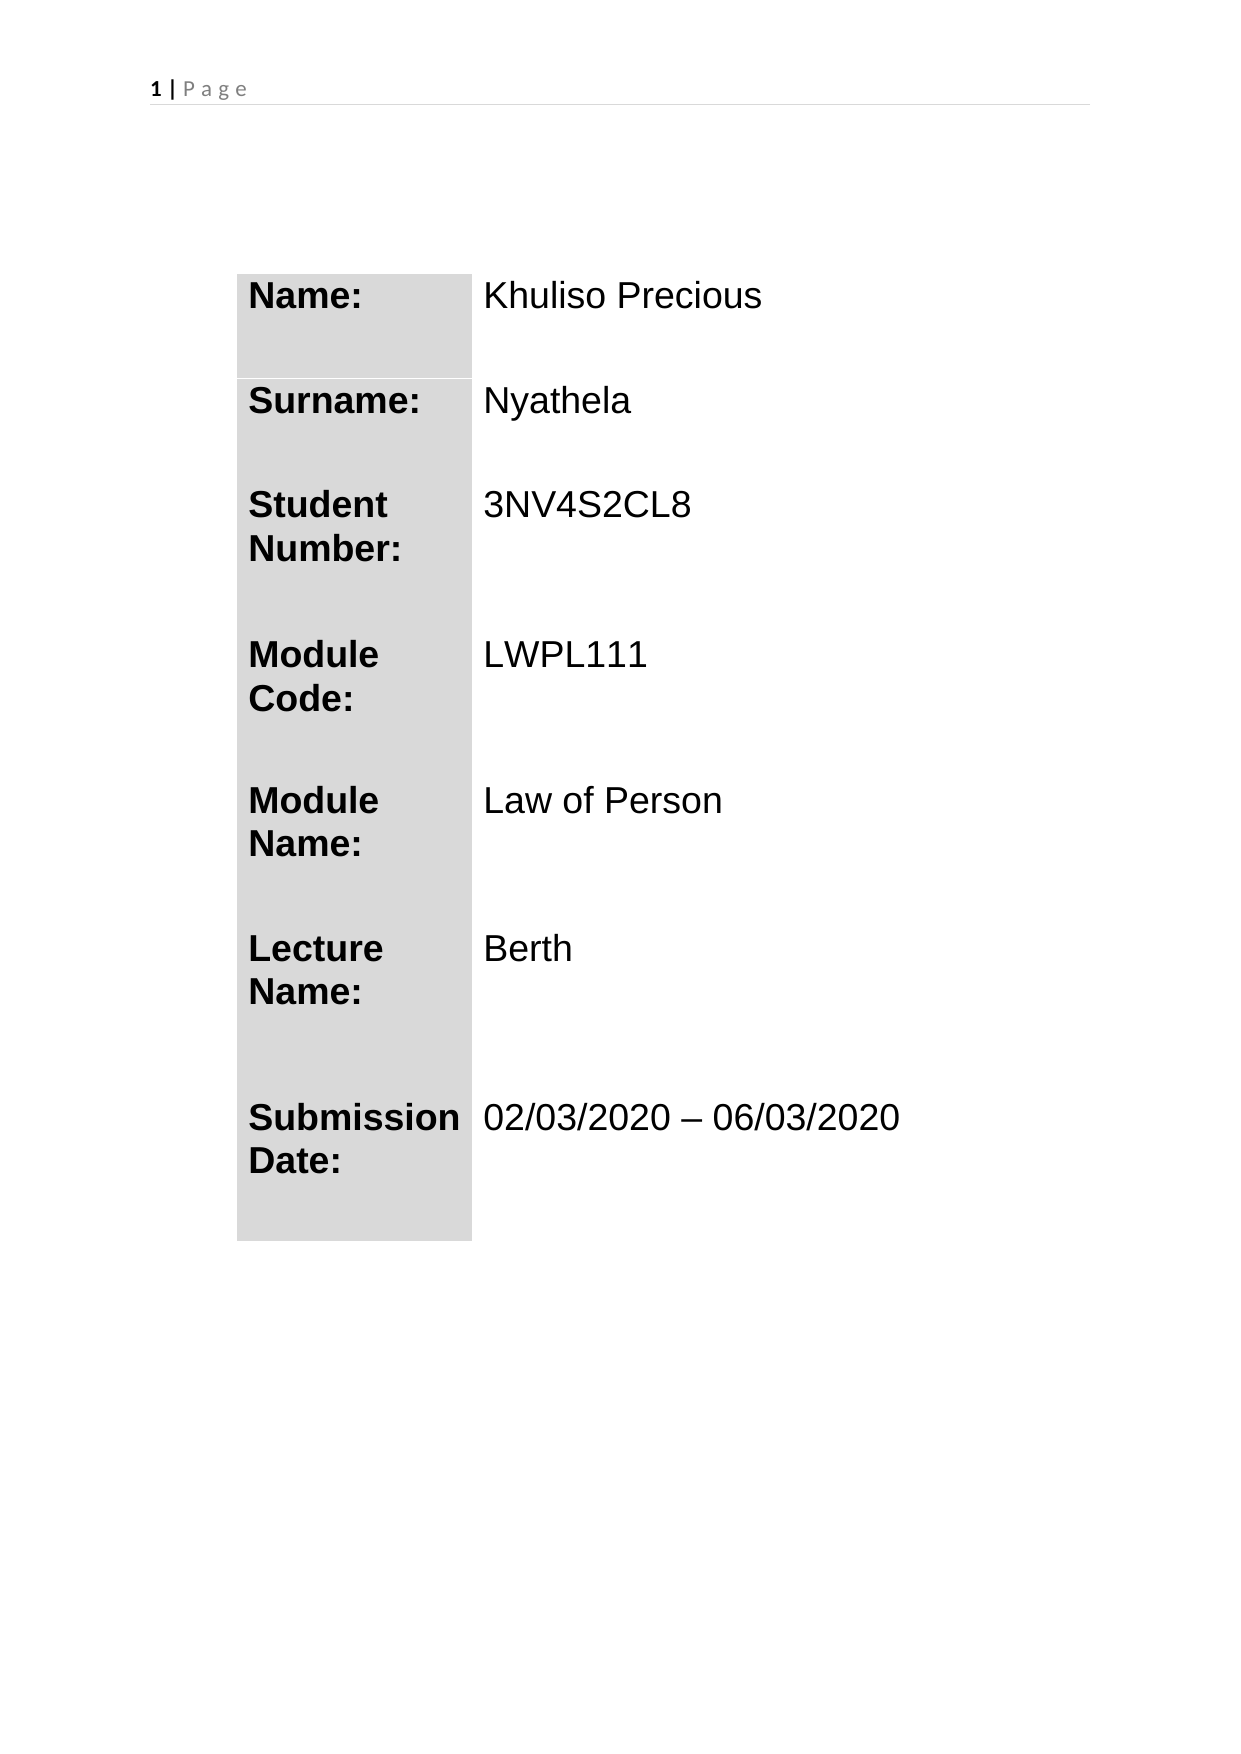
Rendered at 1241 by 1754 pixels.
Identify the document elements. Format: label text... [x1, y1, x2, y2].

table_header Khuliso Precious [472, 274, 1003, 378]
table_cell Student Number: [237, 483, 472, 633]
table_cell LWPL111 [472, 633, 1003, 778]
table_cell Surname: [237, 379, 472, 483]
table_cell Module Code: [237, 633, 472, 778]
table_cell 02/03/2020 – 06/03/2020 [472, 1095, 1003, 1241]
table_cell Law of Person [472, 778, 1003, 926]
table_cell 3NV4S2CL8 [472, 483, 1003, 633]
table_cell Submission Date: [237, 1095, 472, 1241]
table_header Name: [237, 274, 472, 378]
table_cell Module Name: [237, 778, 472, 926]
table_cell Nyathela [472, 379, 1003, 483]
table_cell Lecture Name: [237, 926, 472, 1095]
table_cell Berth [472, 926, 1003, 1095]
